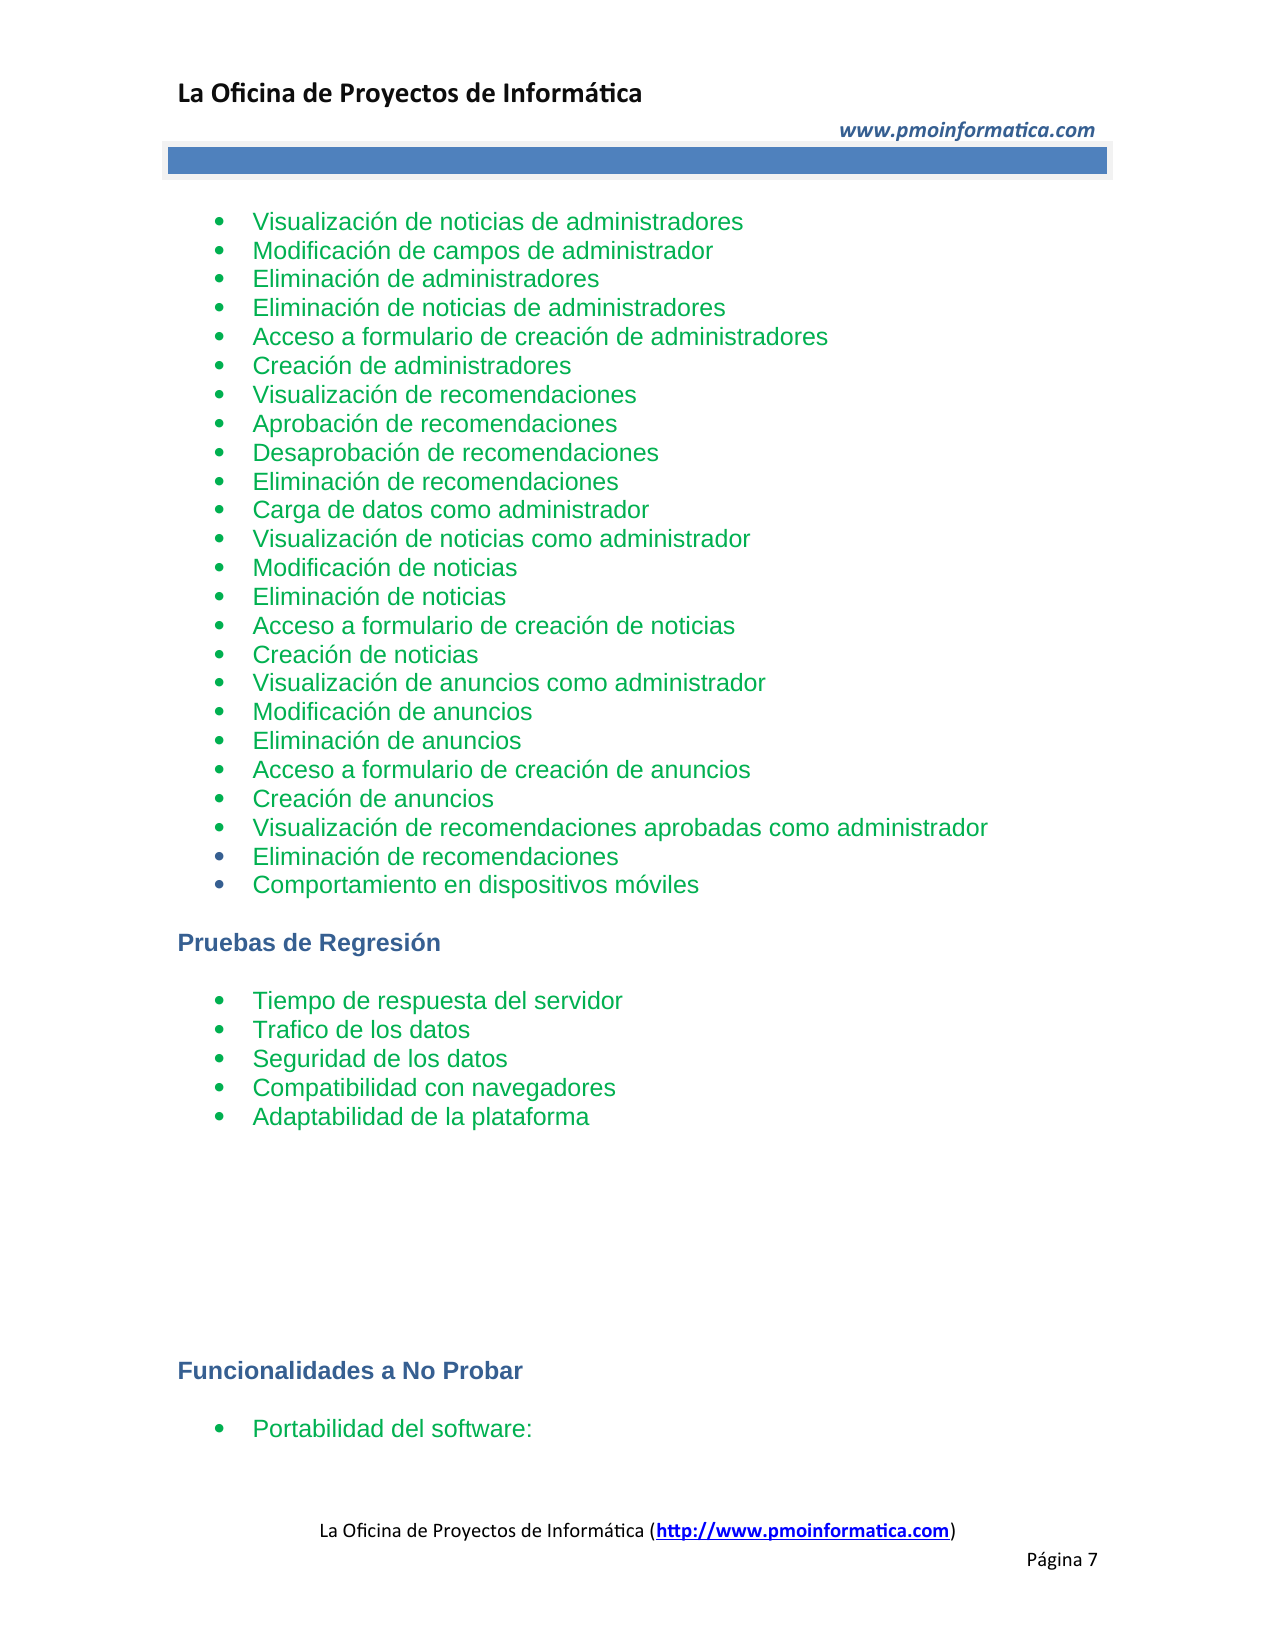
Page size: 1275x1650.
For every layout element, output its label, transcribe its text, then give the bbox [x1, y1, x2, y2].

list Portabilidad del software: [215, 1414, 1098, 1443]
list Eliminación de recomendaciones [215, 842, 1098, 870]
list Desaprobación de recomendaciones [215, 438, 1098, 466]
list Modificación de anuncios [215, 697, 1098, 726]
text Funcionalidades a No Probar [177, 1356, 1098, 1385]
list Eliminación de anuncios [215, 726, 1098, 755]
list Creación de anuncios [215, 784, 1098, 813]
list Adaptabilidad de la plataforma [215, 1102, 1098, 1131]
list Eliminación de recomendaciones [215, 466, 1098, 495]
list Seguridad de los datos [215, 1044, 1098, 1073]
list Comportamiento en dispositivos móviles [215, 870, 1098, 899]
list Acceso a formulario de creación de noticias [215, 611, 1098, 639]
list Aprobación de recomendaciones [215, 409, 1098, 438]
text Pruebas de Regresión [177, 928, 1098, 957]
list Creación de noticias [215, 639, 1098, 668]
list Visualización de noticias de administradores [215, 207, 1098, 236]
list Eliminación de noticias [215, 582, 1098, 611]
list Visualización de noticias como administrador [215, 524, 1098, 553]
list Visualización de anuncios como administrador [215, 668, 1098, 697]
list Modificación de noticias [215, 553, 1098, 582]
list Trafico de los datos [215, 1015, 1098, 1044]
list Carga de datos como administrador [215, 495, 1098, 524]
list Compatibilidad con navegadores [215, 1073, 1098, 1102]
list Eliminación de noticias de administradores [215, 293, 1098, 322]
list Visualización de recomendaciones aprobadas como administrador [215, 813, 1098, 842]
list Visualización de recomendaciones [215, 380, 1098, 409]
list Acceso a formulario de creación de anuncios [215, 755, 1098, 784]
list Modificación de campos de administrador [215, 236, 1098, 264]
list Acceso a formulario de creación de administradores [215, 322, 1098, 351]
list Tiempo de respuesta del servidor [215, 986, 1098, 1015]
list Creación de administradores [215, 351, 1098, 380]
list Eliminación de administradores [215, 264, 1098, 293]
